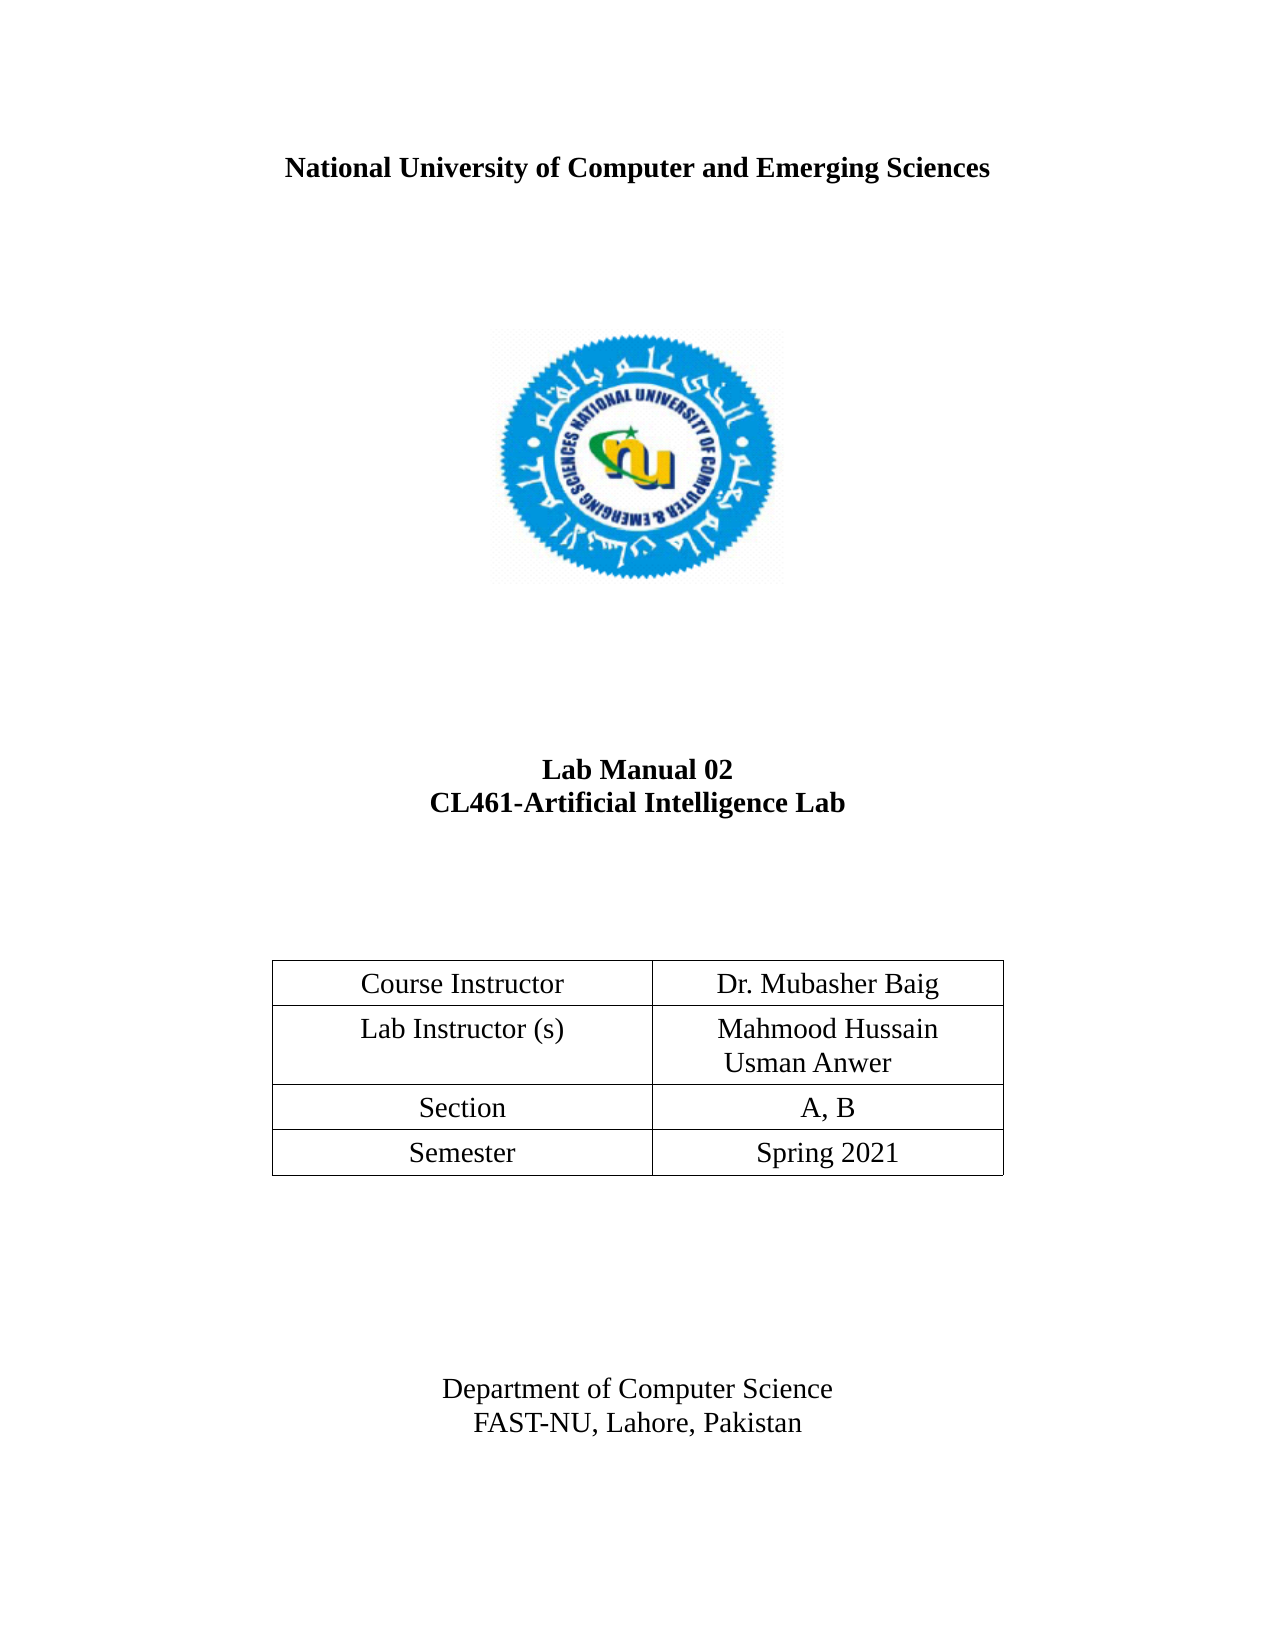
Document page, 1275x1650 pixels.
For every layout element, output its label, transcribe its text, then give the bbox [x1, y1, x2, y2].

table_cell Section [273, 1085, 652, 1129]
title Lab Manual 02 [150, 752, 1125, 785]
table_cell Spring 2021 [653, 1130, 1003, 1174]
table_cell Mahmood Hussain Usman Anwer [653, 1006, 1003, 1084]
table_header Dr. Mubasher Baig [653, 961, 1003, 1005]
picture [490, 329, 785, 584]
title CL461-Artificial Intelligence Lab [150, 785, 1125, 819]
table_cell Semester [273, 1130, 652, 1174]
text Department of Computer Science [150, 1371, 1125, 1405]
table_cell A, B [653, 1085, 1003, 1129]
table_header Course Instructor [273, 961, 652, 1005]
title National University of Computer and Emerging Sciences [150, 150, 1125, 183]
table_cell Lab Instructor (s) [273, 1006, 652, 1084]
text FAST-NU, Lahore, Pakistan [150, 1405, 1125, 1438]
